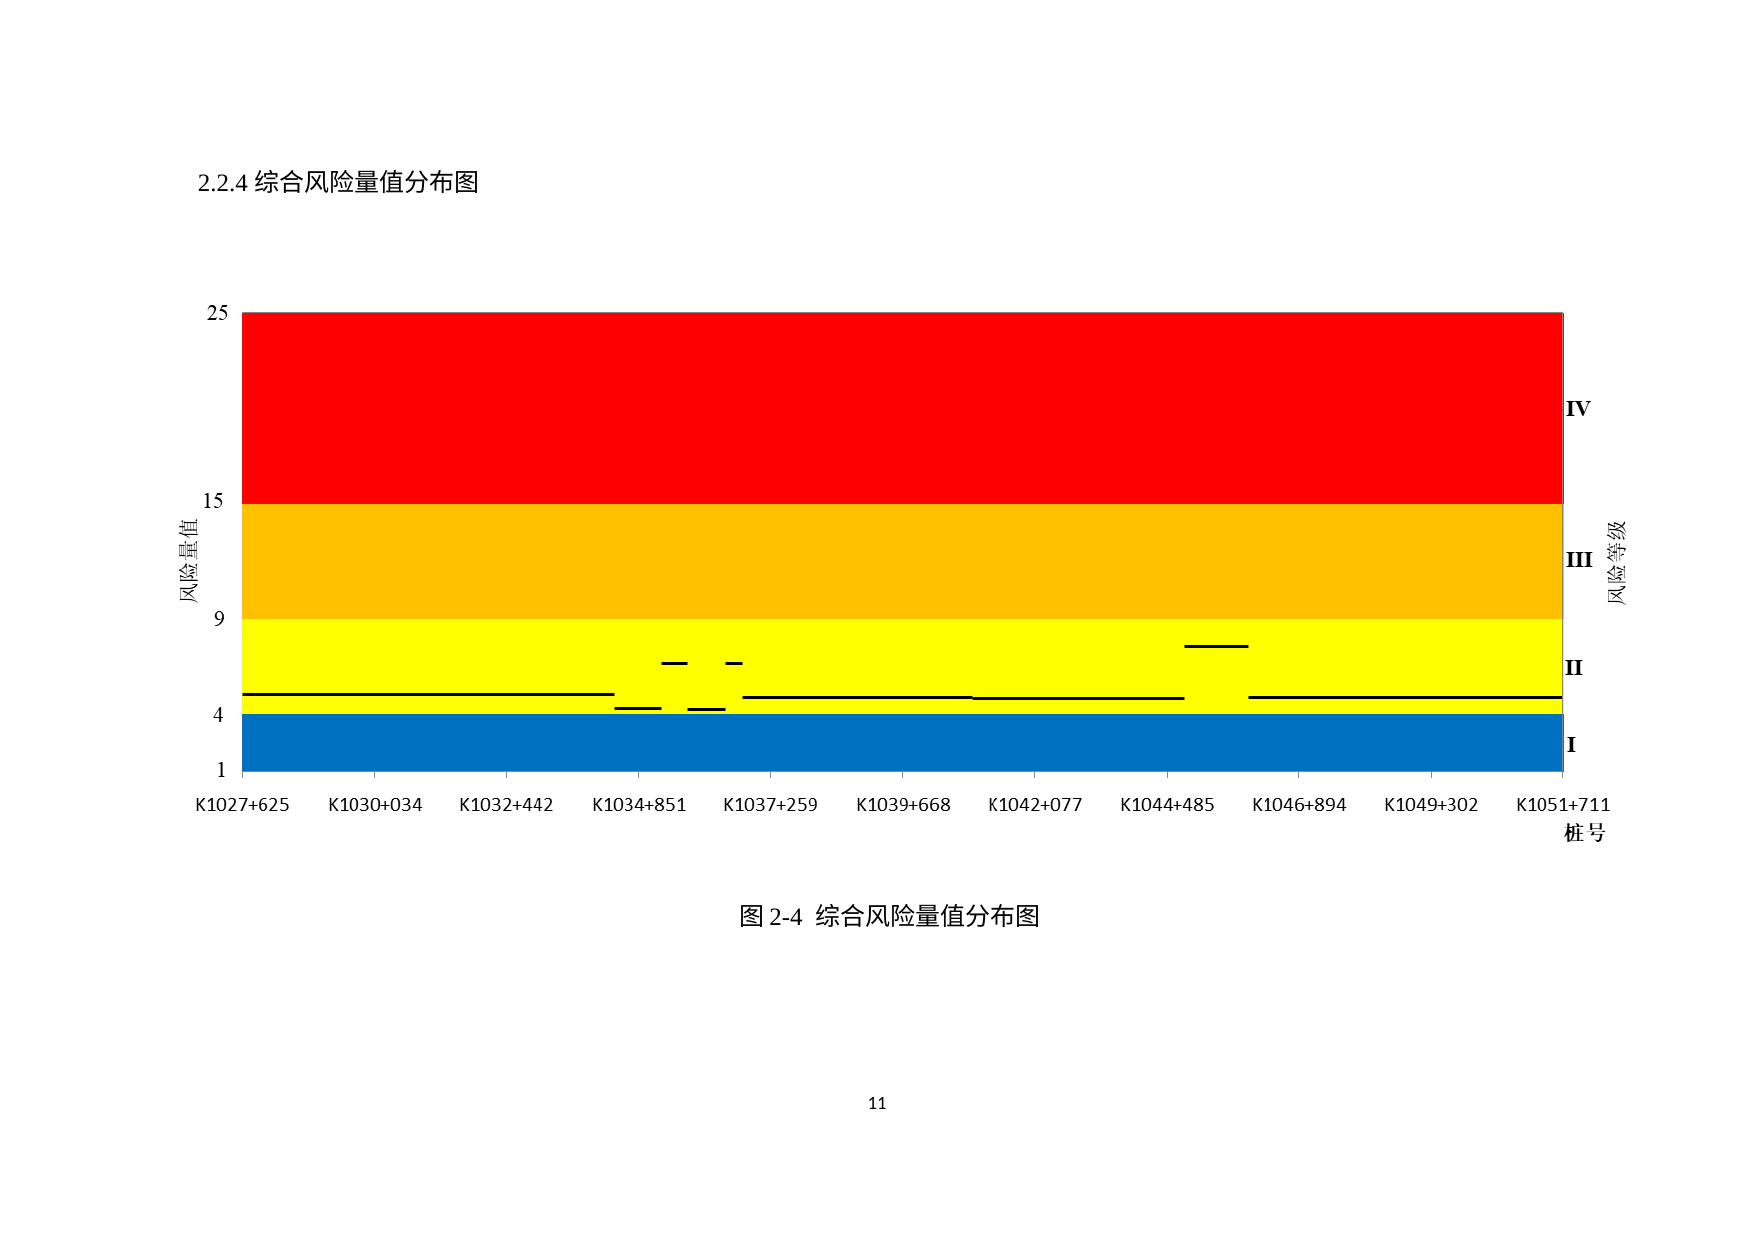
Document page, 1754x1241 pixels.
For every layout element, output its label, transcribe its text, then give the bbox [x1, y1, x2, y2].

picture [172, 290, 1632, 875]
text 图2-4 综合风险量值分布图 [148, 882, 1606, 947]
text 2.2.4 综合风险量值分布图 [148, 148, 1606, 213]
